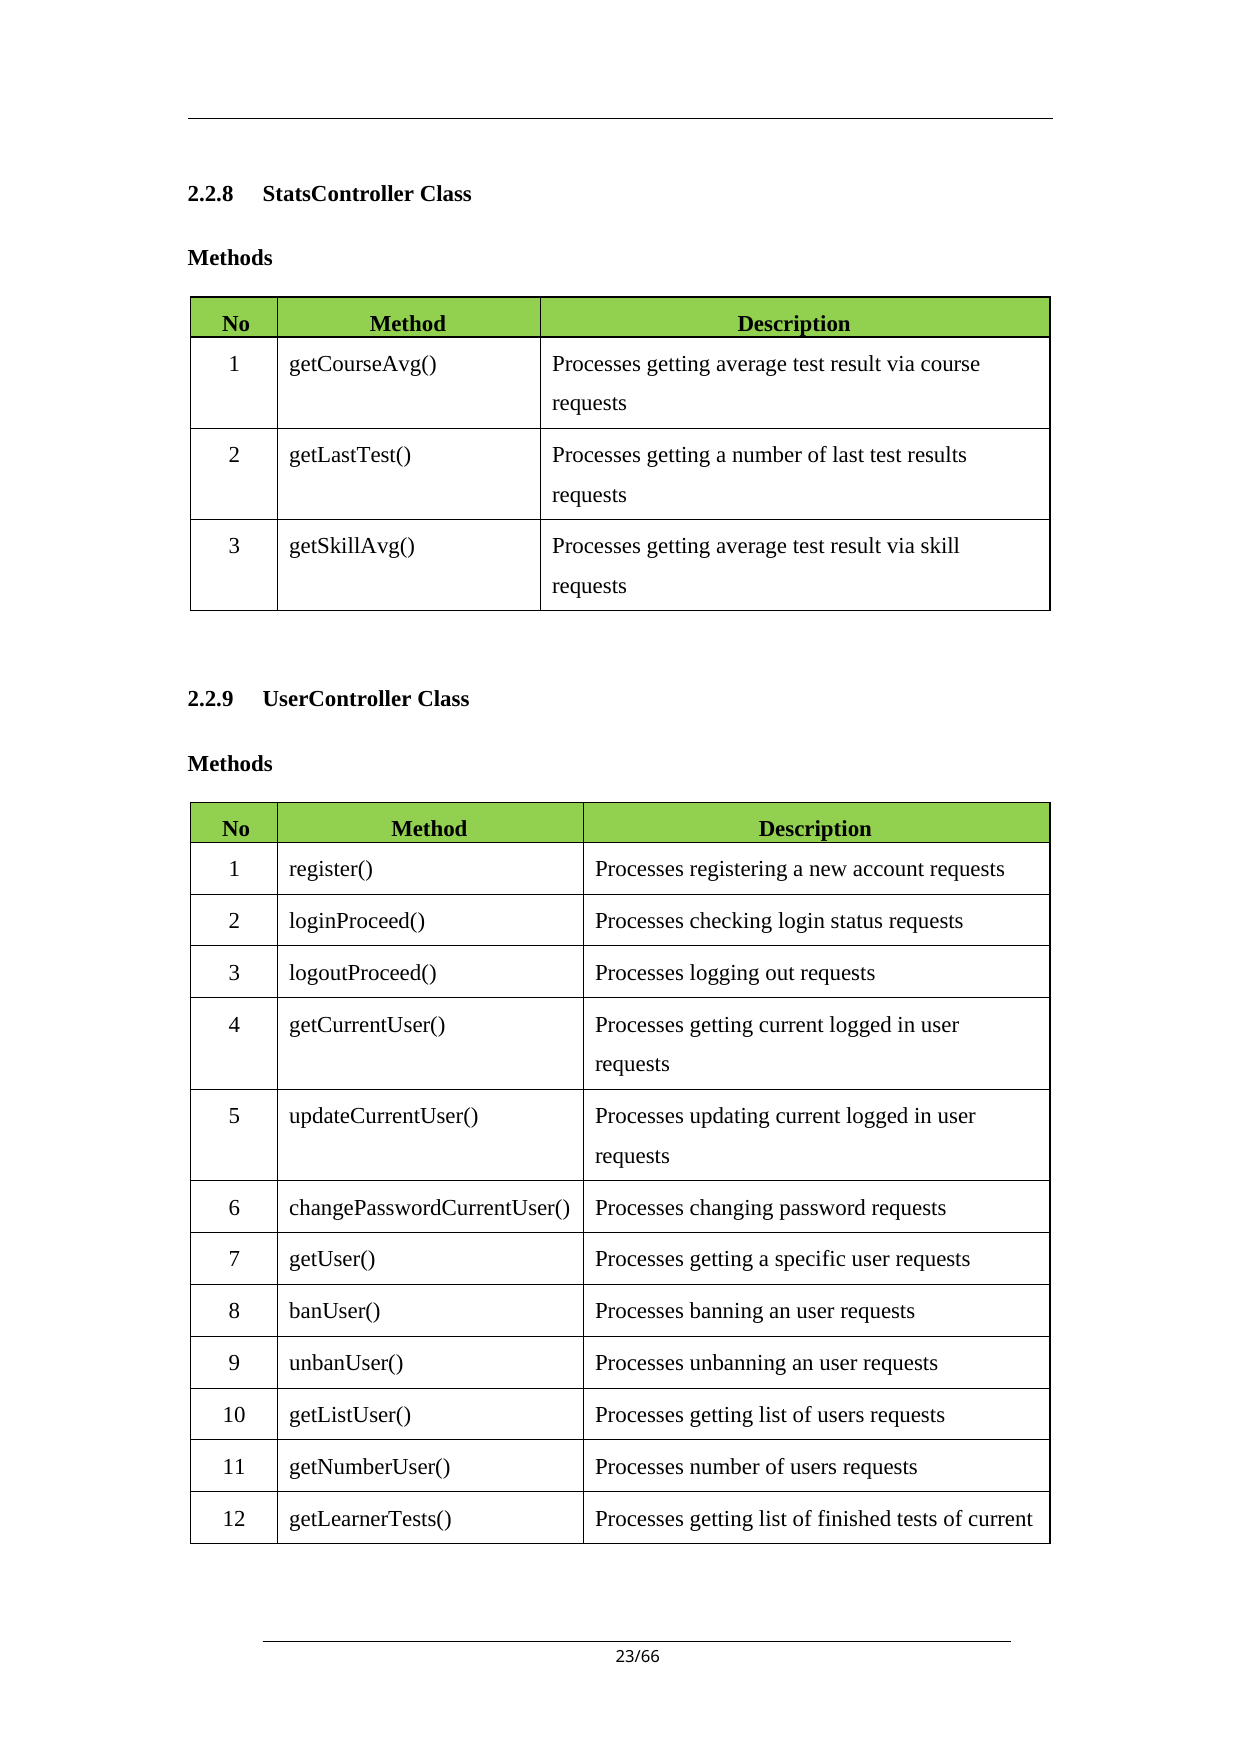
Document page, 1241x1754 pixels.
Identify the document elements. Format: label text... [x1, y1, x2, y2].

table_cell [584, 1492, 1049, 1543]
table_cell Processes updating current logged in user requests [584, 1090, 1049, 1180]
table_cell Processes banning an user requests [584, 1285, 1049, 1336]
table_cell Processes number of users requests [584, 1440, 1049, 1491]
table_header Description [541, 298, 1049, 336]
table_cell Processes getting average test result via skill requests [541, 520, 1049, 610]
table_cell unbanUser() [278, 1337, 583, 1387]
table_cell getNumberUser() [278, 1440, 583, 1491]
table_cell Processes registering a new account requests [584, 843, 1049, 893]
table_cell 9 [191, 1337, 277, 1387]
table_cell 3 [191, 520, 277, 610]
subtitle Methods [187, 244, 1053, 271]
table_cell 8 [191, 1285, 277, 1336]
table_cell Processes unbanning an user requests [584, 1337, 1049, 1387]
table_cell 3 [191, 946, 277, 997]
table_cell Processes getting a number of last test results requests [541, 429, 1049, 519]
table_cell changePasswordCurrentUser() [278, 1181, 583, 1232]
table_cell 10 [191, 1389, 277, 1439]
table_cell banUser() [278, 1285, 583, 1336]
table_cell Processes checking login status requests [584, 895, 1049, 945]
table_cell getLearnerTests() [278, 1492, 583, 1543]
table_cell 2 [191, 895, 277, 945]
table_cell getLastTest() [278, 429, 540, 519]
table_cell Processes changing password requests [584, 1181, 1049, 1232]
table_cell 5 [191, 1090, 277, 1180]
table_cell 11 [191, 1440, 277, 1491]
table_cell Processes getting a specific user requests [584, 1233, 1049, 1284]
table_cell updateCurrentUser() [278, 1090, 583, 1180]
table_header Method [278, 298, 540, 336]
subtitle Methods [187, 750, 1053, 776]
table_header Method [278, 803, 583, 842]
table_cell register() [278, 843, 583, 893]
table_header No [191, 803, 277, 842]
table_cell 2 [191, 429, 277, 519]
subtitle StatsController Class [187, 180, 1053, 206]
table_cell 7 [191, 1233, 277, 1284]
table_cell 1 [191, 843, 277, 893]
table_cell 6 [191, 1181, 277, 1232]
table_cell getSkillAvg() [278, 520, 540, 610]
table_cell Processes logging out requests [584, 946, 1049, 997]
table_header Description [584, 803, 1049, 842]
subtitle UserController Class [187, 685, 1053, 712]
table_cell 1 [191, 338, 277, 428]
table_cell Processes getting current logged in user requests [584, 998, 1049, 1089]
table_cell logoutProceed() [278, 946, 583, 997]
table_cell getUser() [278, 1233, 583, 1284]
table_cell Processes getting average test result via course requests [541, 338, 1049, 428]
table_cell getListUser() [278, 1389, 583, 1439]
table_cell 4 [191, 998, 277, 1089]
table_cell loginProceed() [278, 895, 583, 945]
table_header No [191, 298, 277, 336]
table_cell 12 [191, 1492, 277, 1543]
table_cell Processes getting list of users requests [584, 1389, 1049, 1439]
table_cell getCourseAvg() [278, 338, 540, 428]
table_cell getCurrentUser() [278, 998, 583, 1089]
